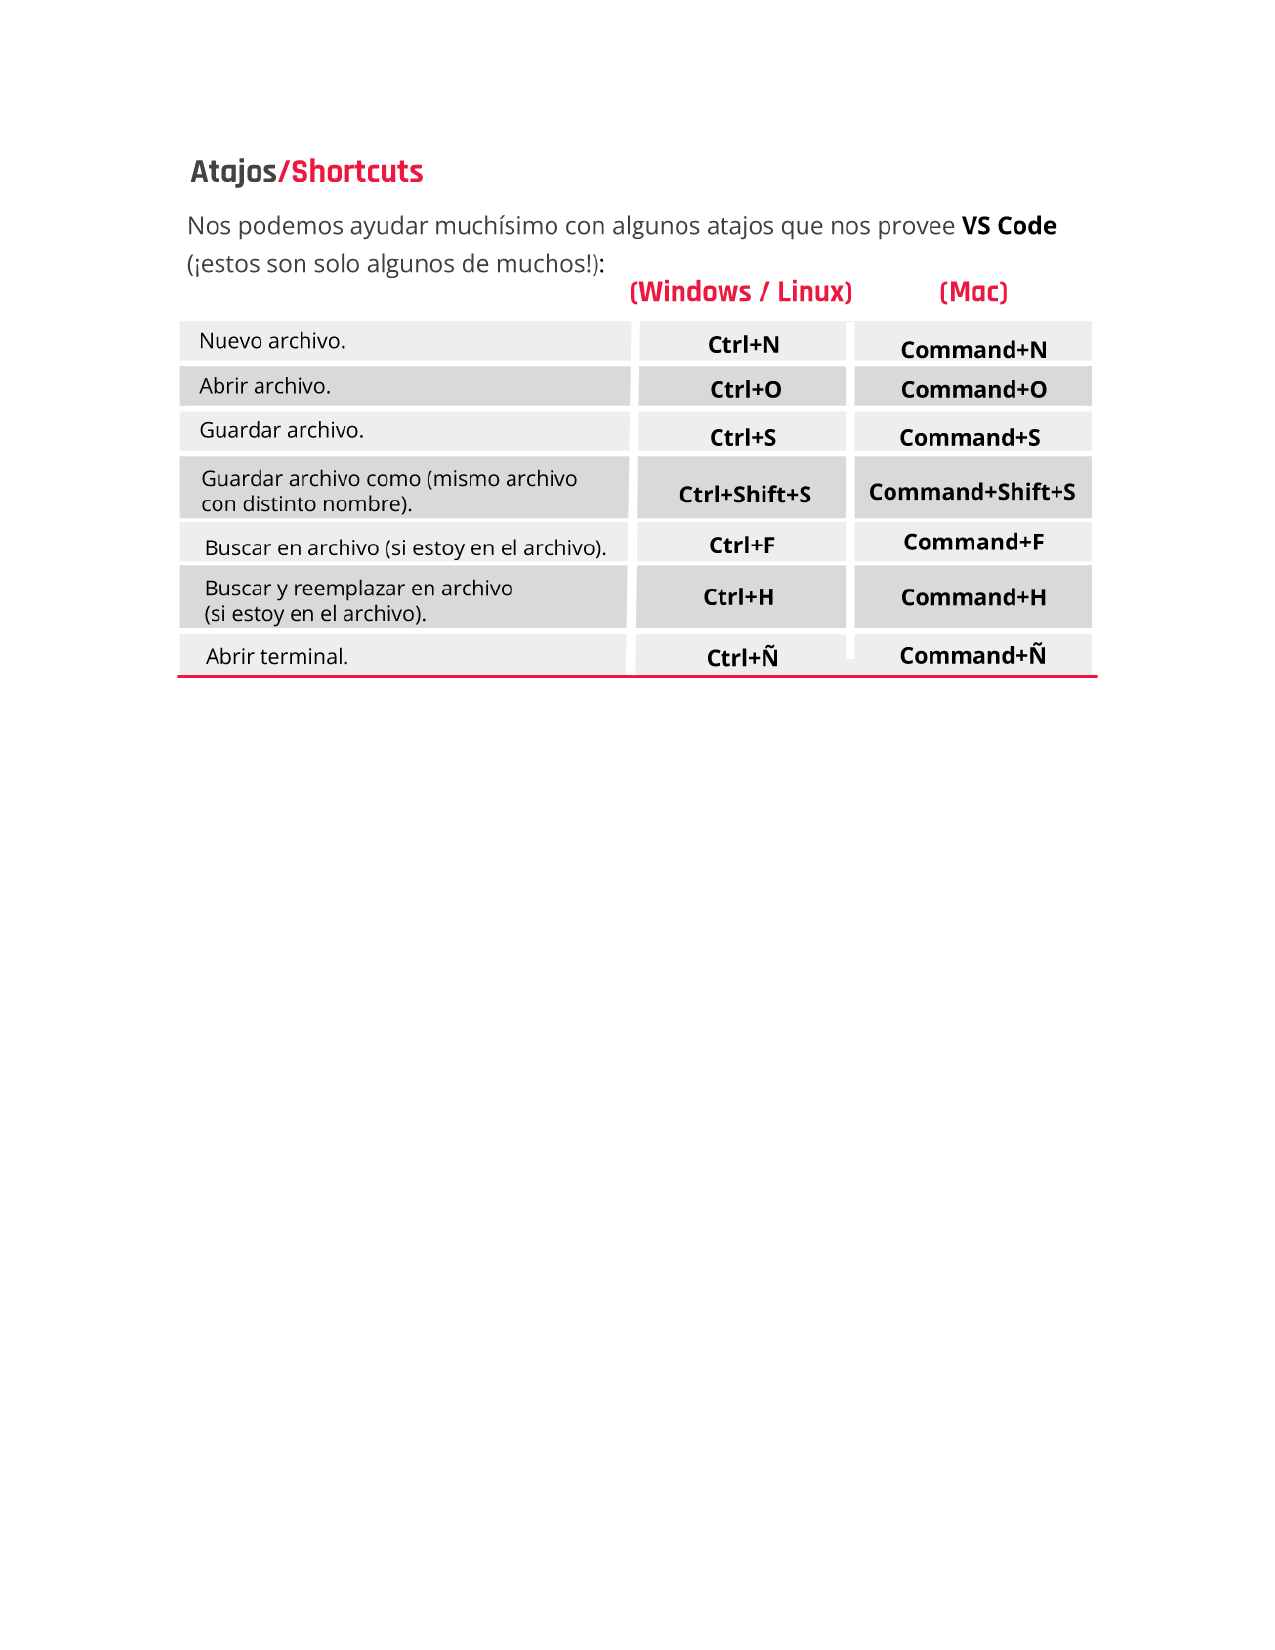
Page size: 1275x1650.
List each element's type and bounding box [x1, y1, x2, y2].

picture [177, 147, 1098, 678]
